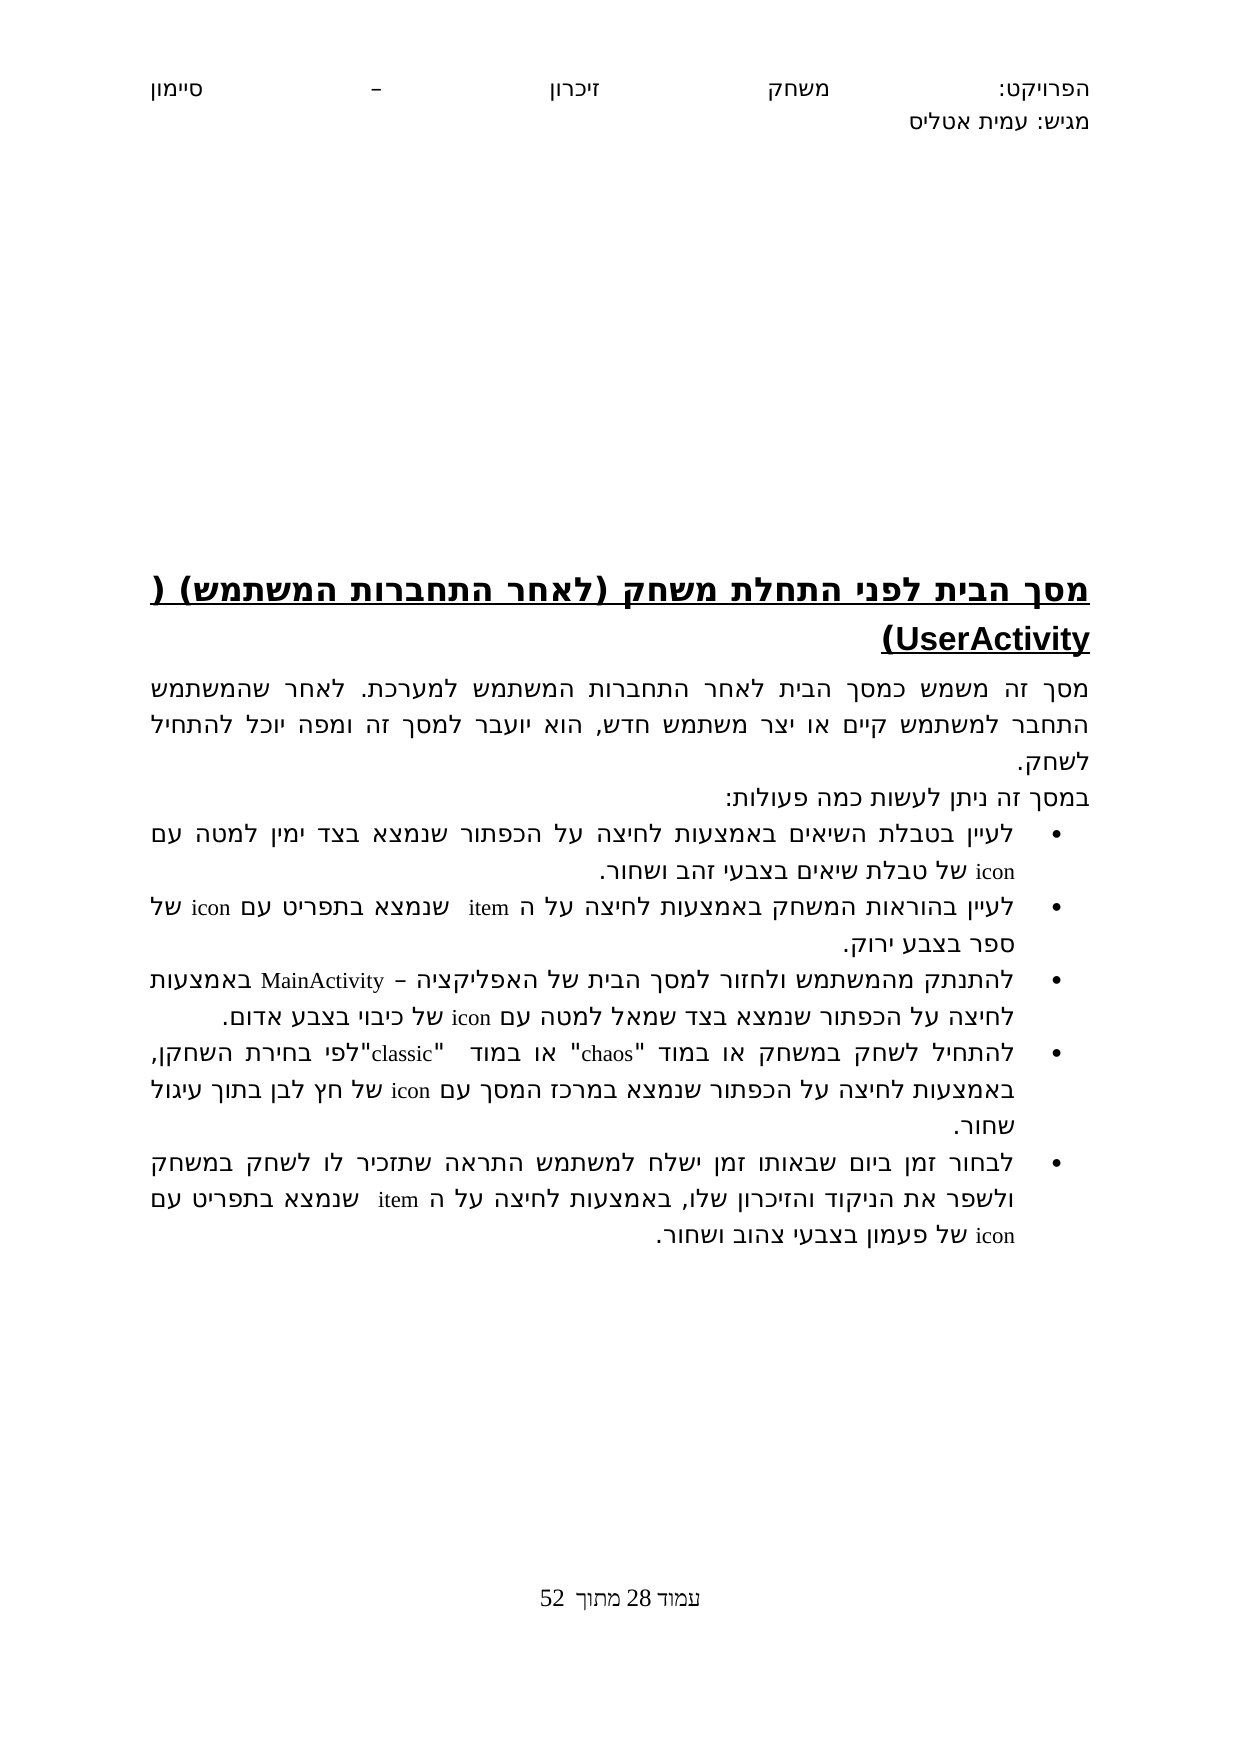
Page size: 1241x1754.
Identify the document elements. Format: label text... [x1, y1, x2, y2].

list לבחור זמן ביום שבאותו זמן ישלח למשתמש התראה שתזכיר לו לשחק במשחק ולשפר את הניקוד והזיכרון שלו, באמצעות לחיצה על ה item שנמצא בתפריט עם icon של פעמון בצבעי צהוב ושחור. [150, 1148, 1053, 1250]
list להתנתק מהמשתמש ולחזור למסך הבית של האפליקציה – MainActivity באמצעות לחיצה על הכפתור שנמצא בצד שמאל למטה עם icon של כיבוי בצבע אדום. [150, 966, 1053, 1031]
list להתחיל לשחק במשחק או במוד "chaos" או במוד "classic"לפי בחירת השחקן, באמצעות לחיצה על הכפתור שנמצא במרכז המסך עם icon של חץ לבן בתוך עיגול שחור. [150, 1038, 1053, 1141]
subtitle מסך הבית לפני התחלת משחק (לאחר התחברות המשתמש) (UserActivity) [150, 570, 1090, 603]
text במסך זה ניתן לעשות כמה פעולות: [150, 783, 1090, 812]
list לעיין בהוראות המשחק באמצעות לחיצה על ה item שנמצא בתפריט עם icon של ספר בצבע ירוק. [150, 893, 1053, 958]
subtitle מסך הבית לפני התחלת משחק (לאחר התחברות המשתמש) (UserActivity) [150, 605, 1090, 658]
list לעיין בטבלת השיאים באמצעות לחיצה על הכפתור שנמצא בצד ימין למטה עם icon של טבלת שיאים בצבעי זהב ושחור. [150, 820, 1053, 885]
text מסך זה משמש כמסך הבית לאחר התחברות המשתמש למערכת. לאחר שהמשתמש התחבר למשתמש קיים או יצר משתמש חדש, הוא יועבר למסך זה ומפה יוכל להתחיל לשחק. [150, 674, 1090, 776]
